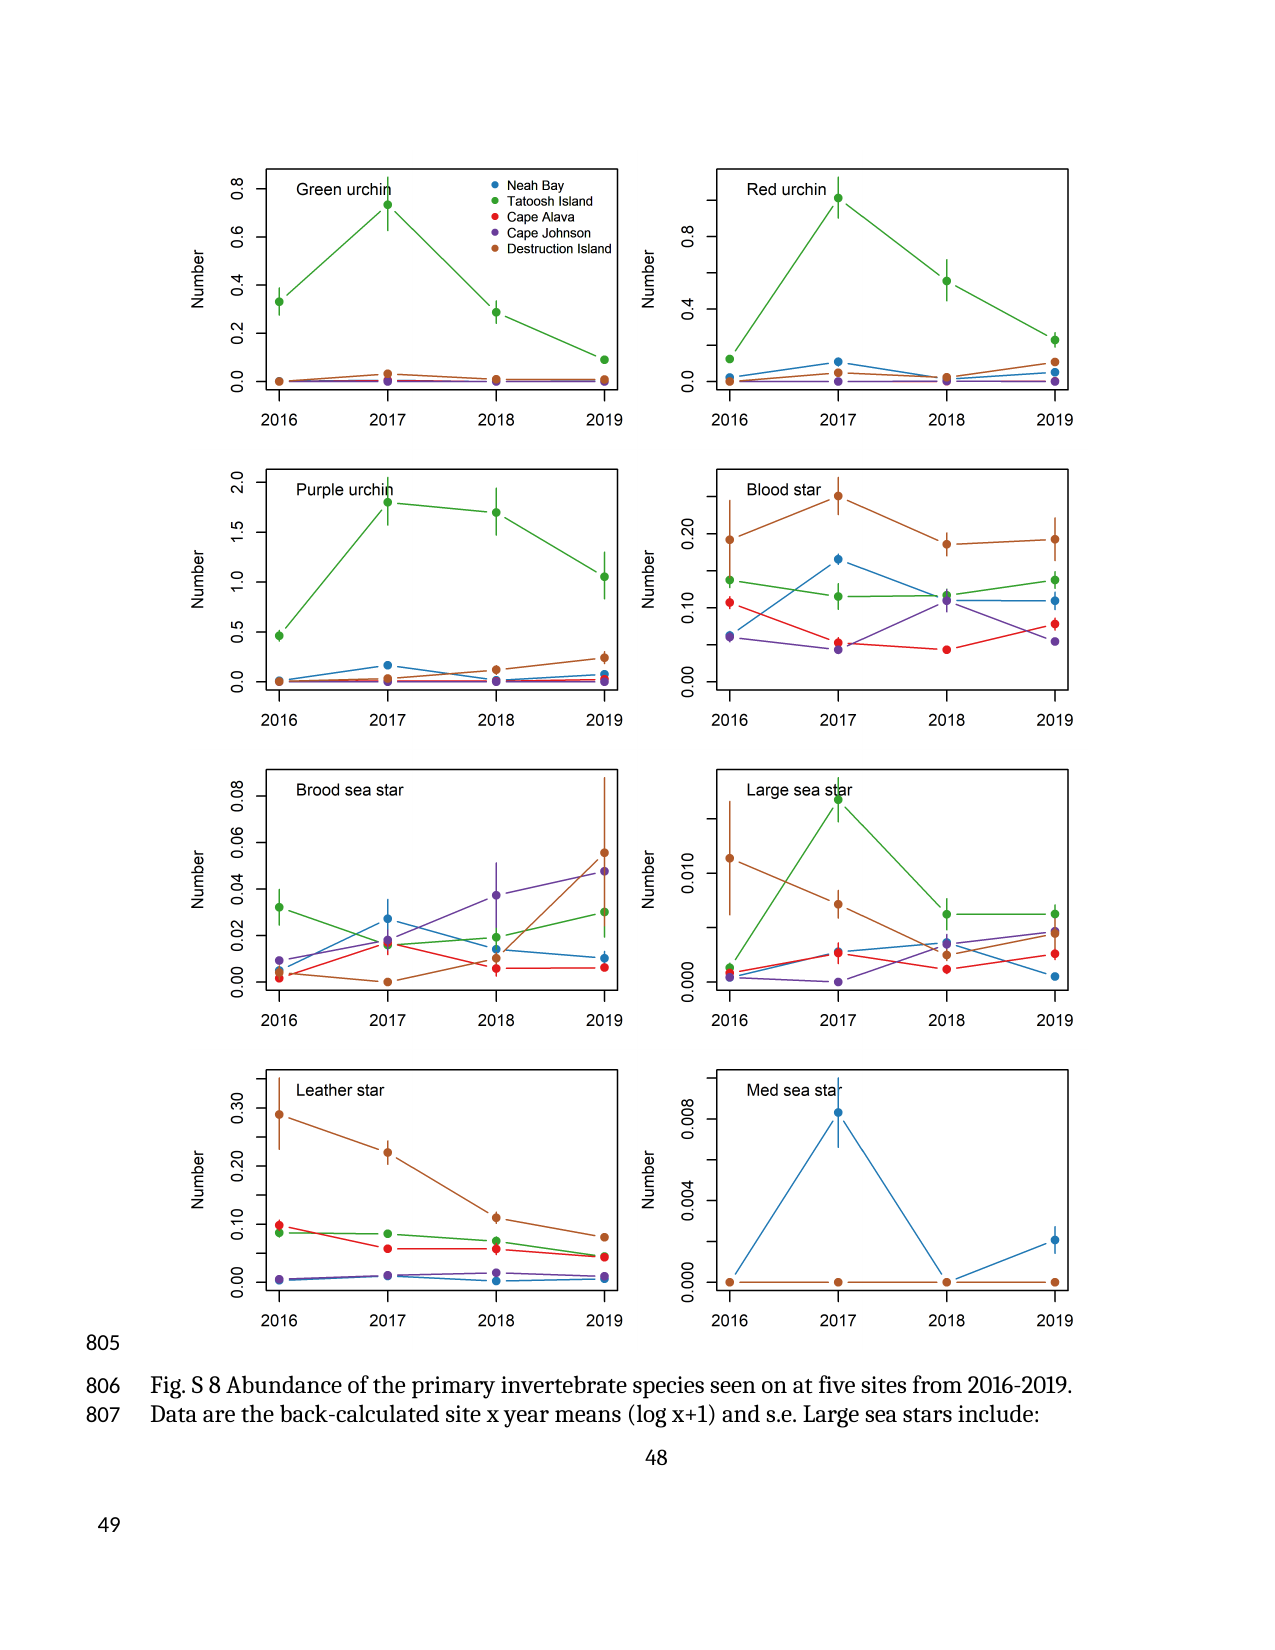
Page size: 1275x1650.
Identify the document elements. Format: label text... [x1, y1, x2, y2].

picture [187, 150, 1088, 1350]
